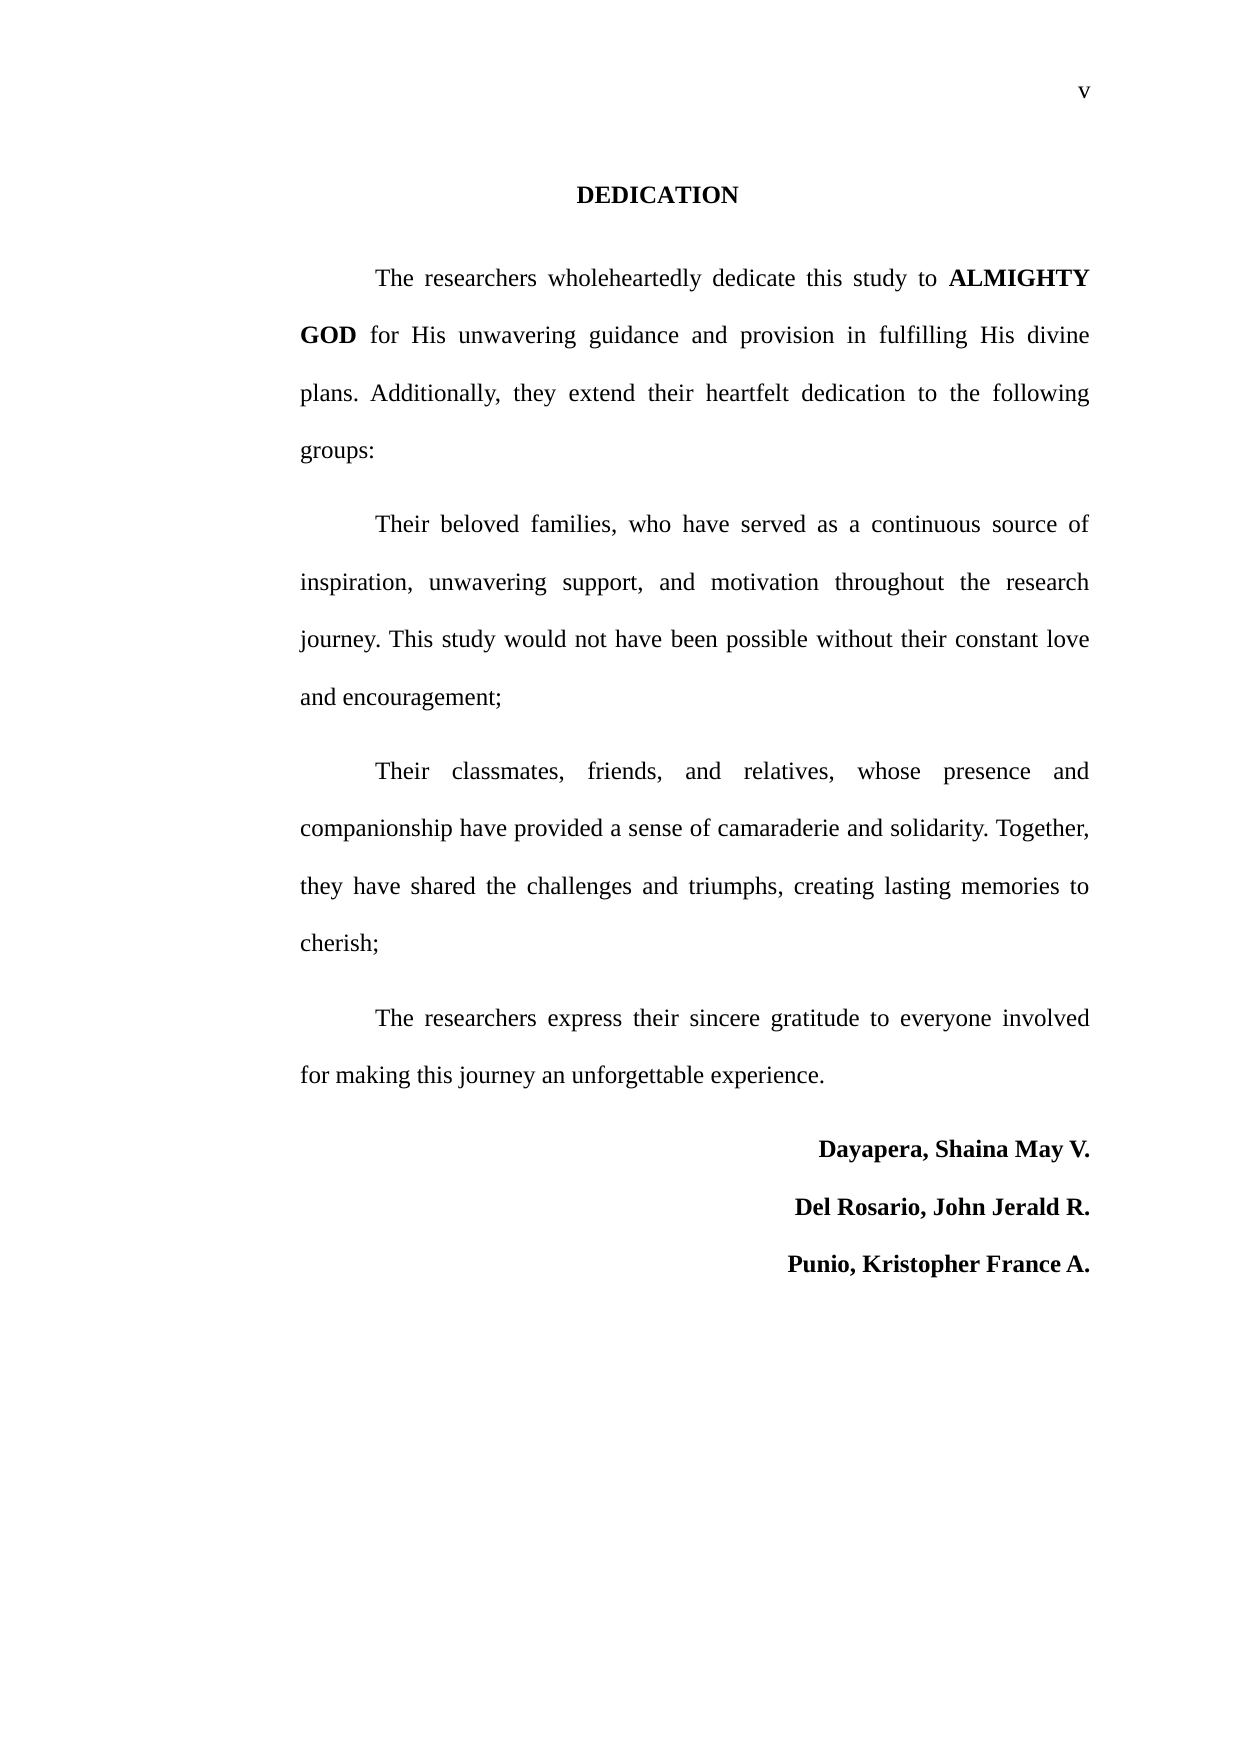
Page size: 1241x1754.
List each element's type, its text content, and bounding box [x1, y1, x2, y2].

text The researchers express their sincere gratitude to everyone involved for making this journey an unforgettable experience. [300, 1003, 1090, 1089]
text Dayapera, Shaina May V. [225, 1134, 1090, 1163]
text Punio, Kristopher France A. [225, 1249, 1090, 1278]
text DEDICATION [225, 180, 1090, 209]
text Their classmates, friends, and relatives, whose presence and companionship have provided a sense of camaraderie and solidarity. Together, they have shared the challenges and triumphs, creating lasting memories to cherish; [300, 756, 1090, 957]
text Their beloved families, who have served as a continuous source of inspiration, unwavering support, and motivation throughout the research journey. This study would not have been possible without their constant love and encouragement; [300, 509, 1090, 711]
text The researchers wholeheartedly dedicate this study to ALMIGHTY GOD for His unwavering guidance and provision in fulfilling His divine plans. Additionally, they extend their heartfelt dedication to the following groups: [300, 263, 1090, 464]
text Del Rosario, John Jerald R. [225, 1192, 1090, 1221]
